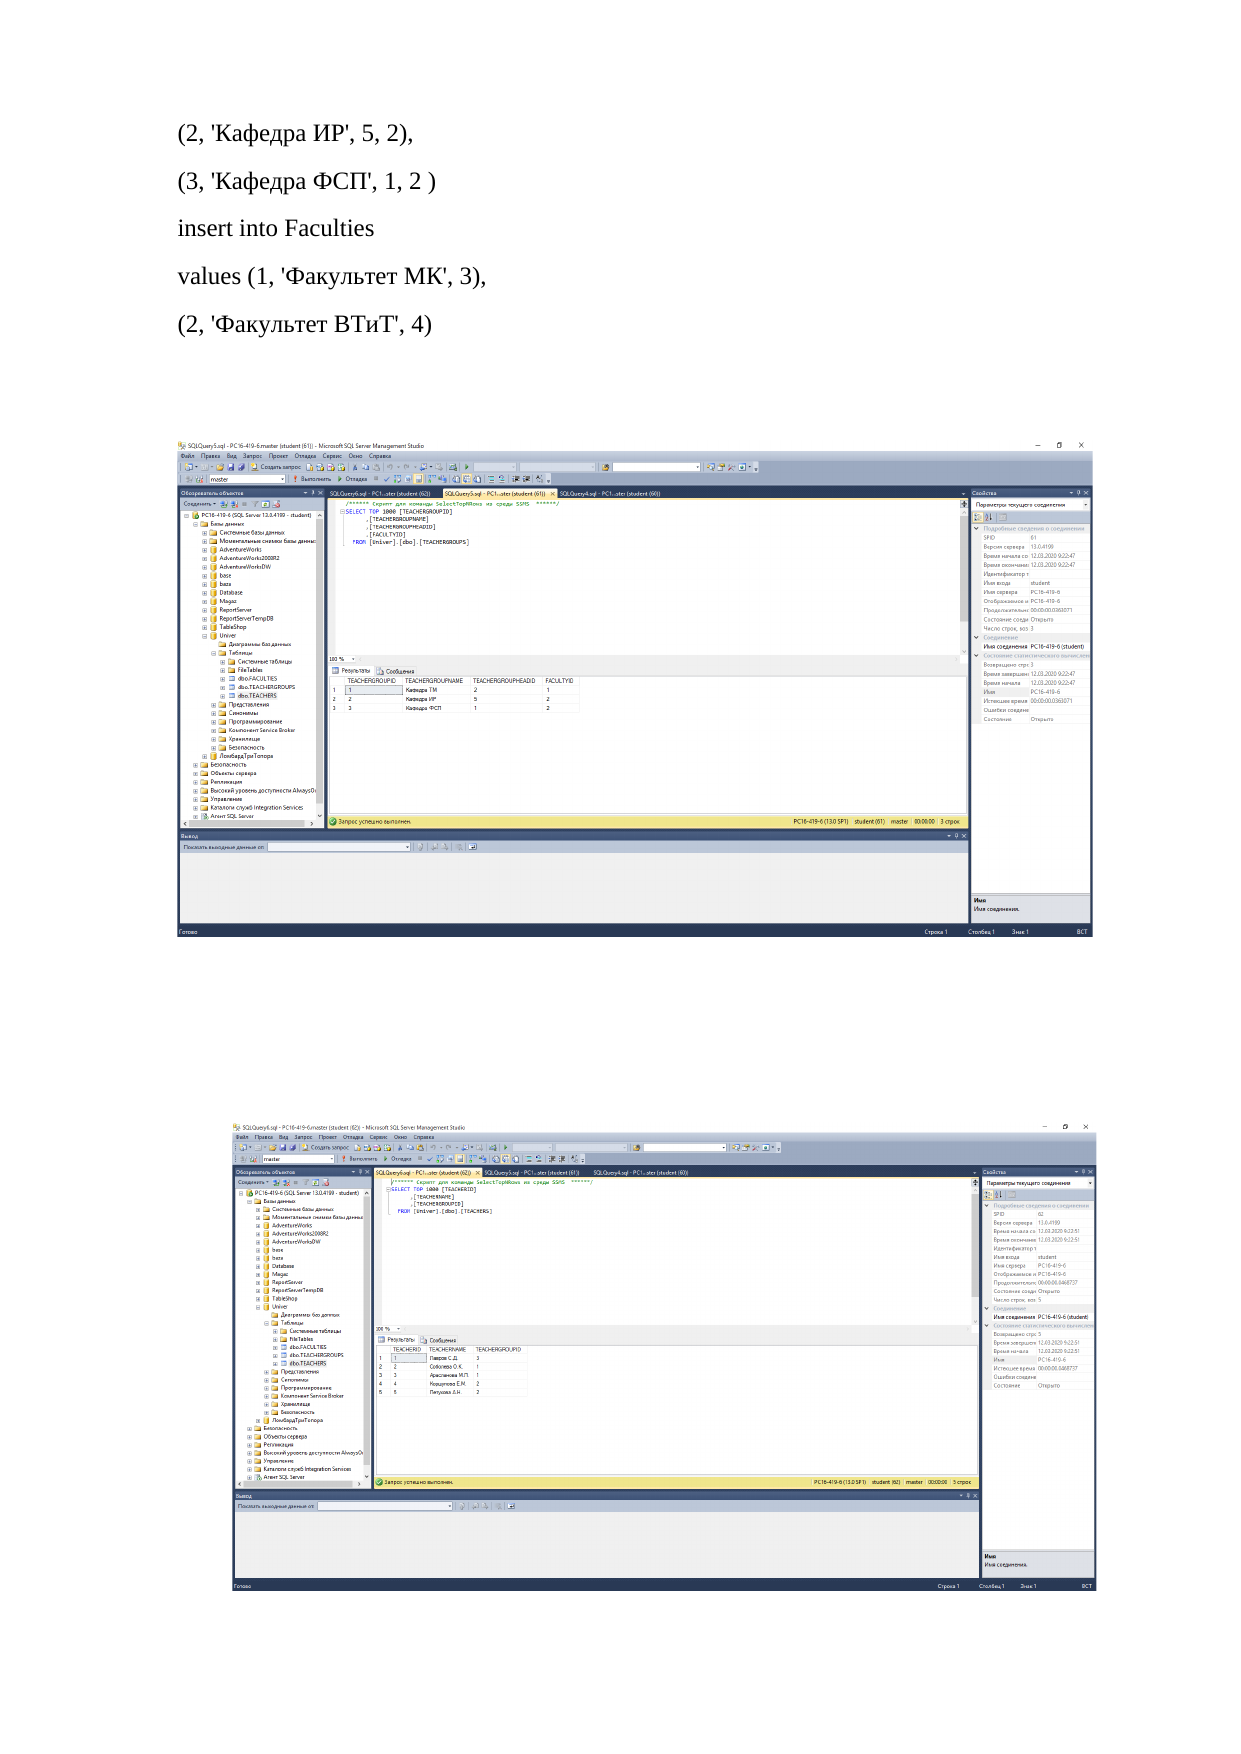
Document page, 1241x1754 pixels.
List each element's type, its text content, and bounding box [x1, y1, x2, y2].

picture [232, 1122, 1097, 1591]
text insert into Faculties [177, 213, 1152, 242]
text (2, 'Факультет ВТиТ', 4) [177, 309, 1152, 338]
picture [177, 440, 1093, 937]
text values (1, 'Факультет МК', 3), [177, 261, 1152, 290]
text (3, 'Кафедра ФСП', 1, 2 ) [177, 166, 1152, 194]
text (2, 'Кафедра ИР', 5, 2), [177, 118, 1152, 147]
